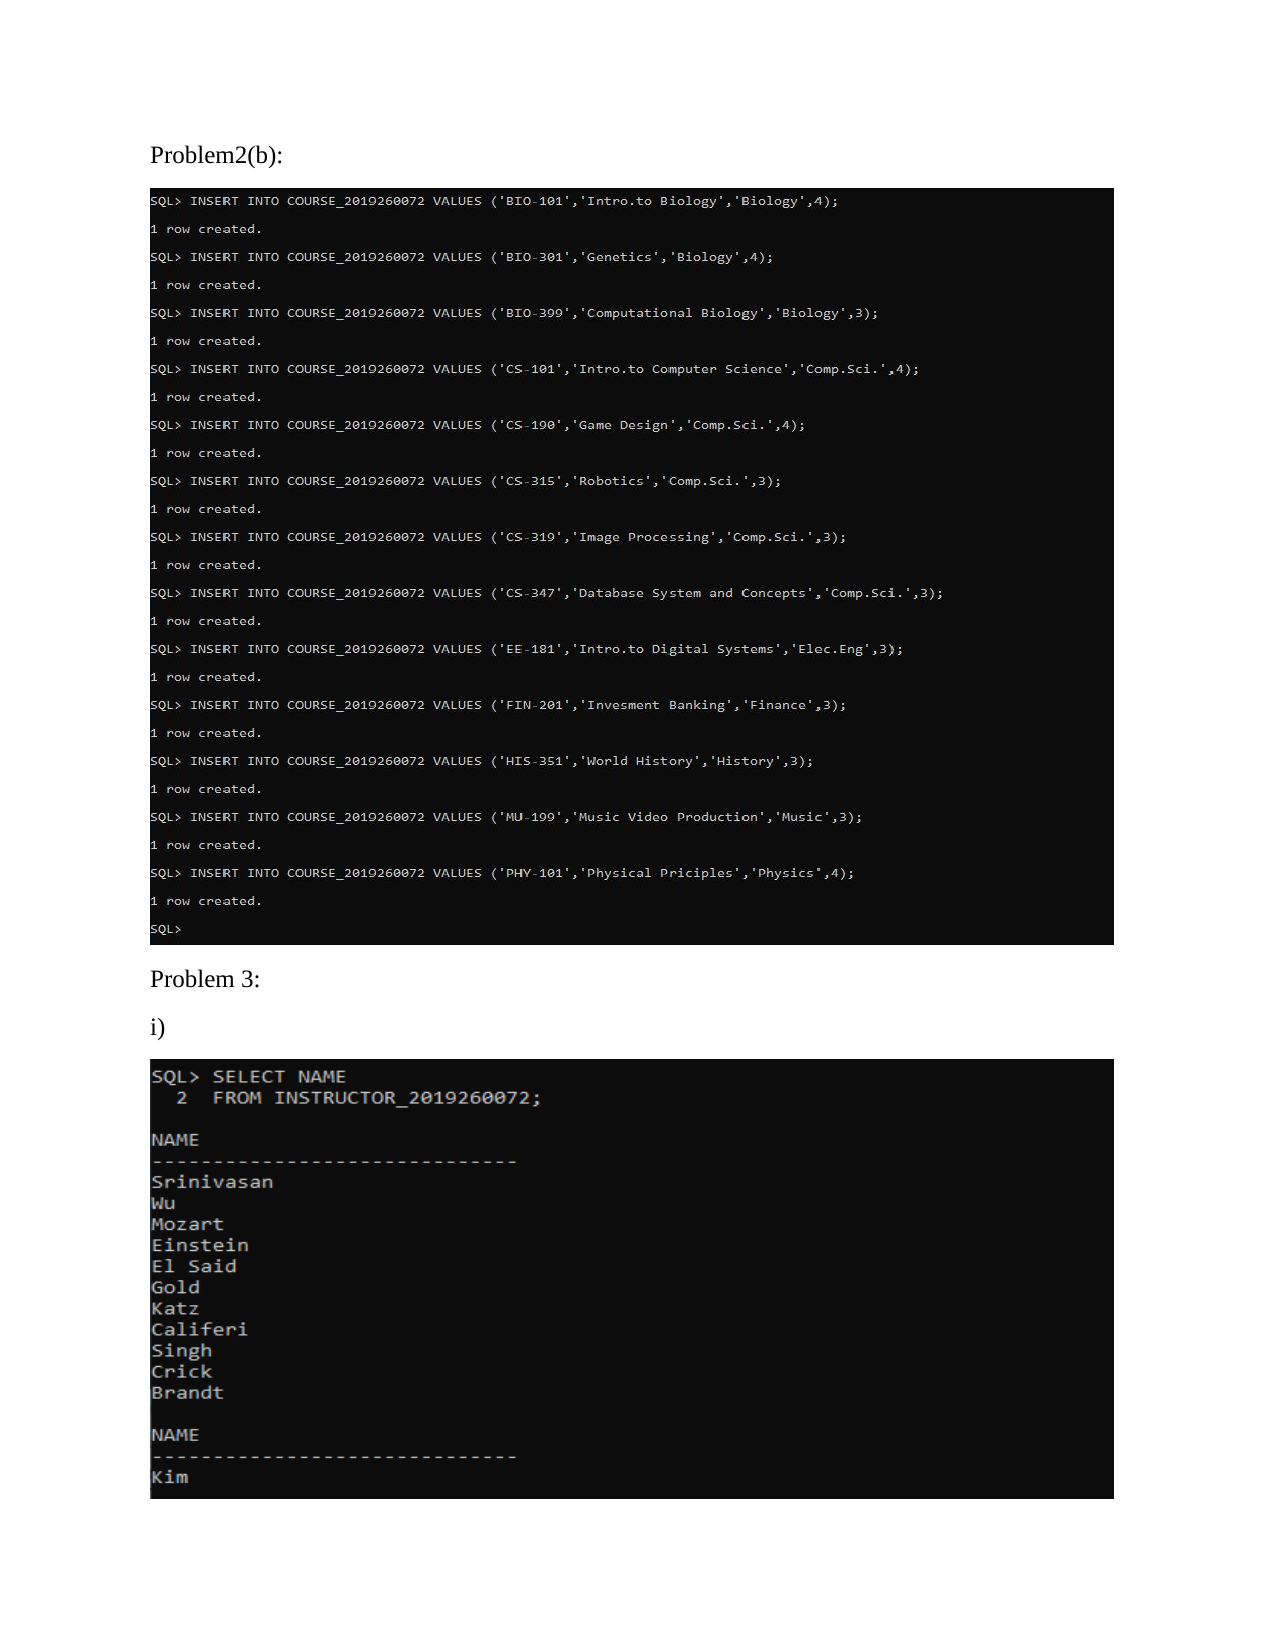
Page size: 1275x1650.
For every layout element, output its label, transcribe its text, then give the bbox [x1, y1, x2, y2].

text Problem2(b): [150, 141, 1125, 169]
text i) [150, 1012, 1125, 1040]
text Problem 3: [150, 964, 1125, 993]
picture [150, 188, 1114, 945]
picture [150, 1059, 1114, 1499]
